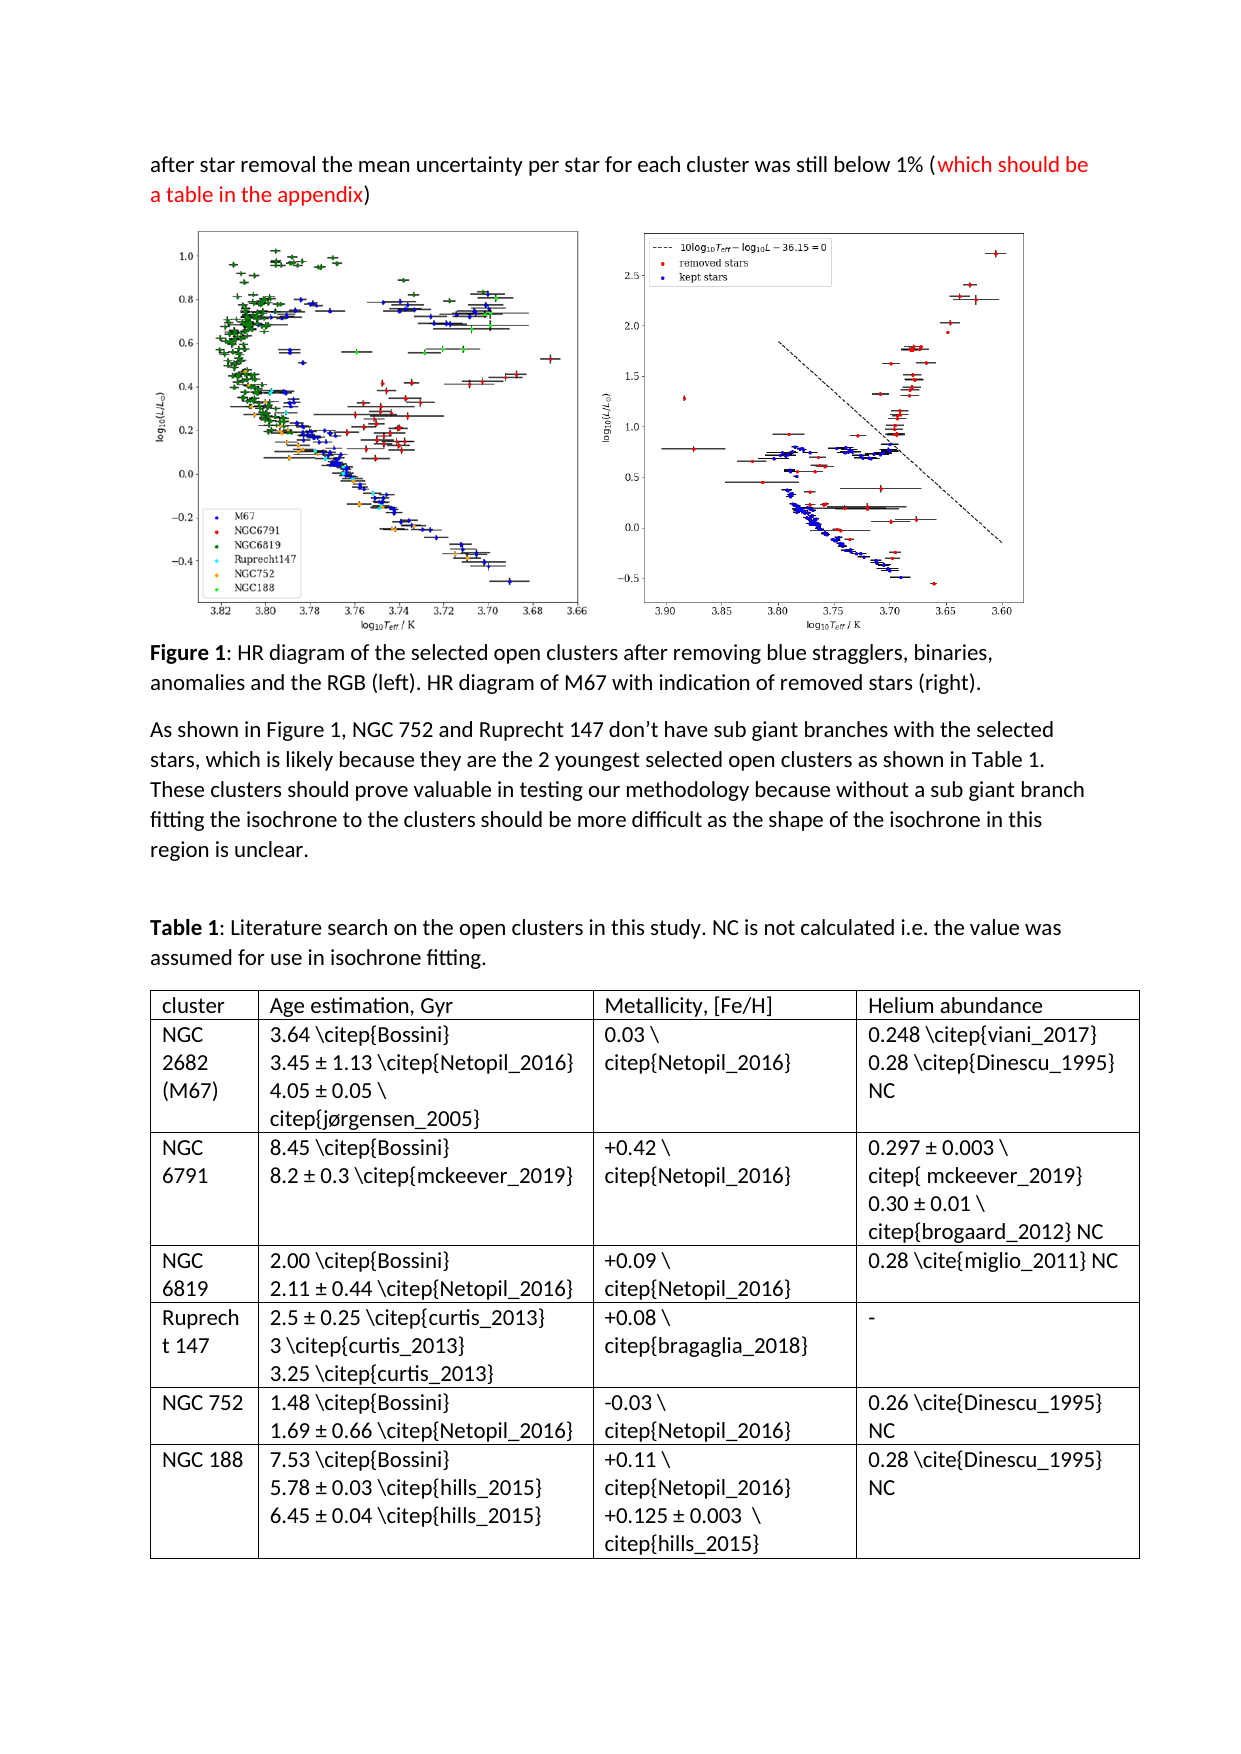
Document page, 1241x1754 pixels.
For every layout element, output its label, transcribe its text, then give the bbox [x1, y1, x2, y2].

table_cell NGC 2682 (M67) [151, 1020, 258, 1132]
table_cell +0.09 \citep{Netopil_2016} [594, 1246, 856, 1302]
table_cell 2.00 \citep{Bossini} 2.11 ± 0.44 \citep{Netopil_2016} [259, 1246, 593, 1302]
table_cell 8.45 \citep{Bossini} 8.2 ± 0.3 \citep{mckeever_2019} [259, 1133, 593, 1245]
table_cell Ruprecht 147 [151, 1303, 258, 1387]
table_cell NGC 188 [151, 1445, 258, 1557]
table_cell 1.48 \citep{Bossini} 1.69 ± 0.66 \citep{Netopil_2016} [259, 1388, 593, 1444]
table_cell +0.08 \citep{bragaglia_2018} [594, 1303, 856, 1387]
table_cell 7.53 \citep{Bossini} 5.78 ± 0.03 \citep{hills_2015} 6.45 ± 0.04 \citep{hills_2015} [259, 1445, 593, 1557]
table_cell 0.28 \cite{miglio_2011} NC [857, 1246, 1139, 1302]
table_cell +0.11 \citep{Netopil_2016} +0.125 ± 0.003 \citep{hills_2015} [594, 1445, 856, 1557]
table_cell NGC 752 [151, 1388, 258, 1444]
table_cell - [857, 1303, 1139, 1387]
text Table 1: Literature search on the open clusters in this study. NC is not calculated i.e. the value was assumed for use in isochrone fitting. [150, 913, 1090, 971]
table_cell -0.03 \citep{Netopil_2016} [594, 1388, 856, 1444]
table_cell 3.64 \citep{Bossini} 3.45 ± 1.13 \citep{Netopil_2016} 4.05 ± 0.05 \citep{jørgensen_2005} [259, 1020, 593, 1132]
table_cell 0.26 \cite{Dinescu_1995} NC [857, 1388, 1139, 1444]
table_cell NGC 6819 [151, 1246, 258, 1302]
table_header Age estimation, Gyr [259, 991, 593, 1019]
table_cell 0.297 ± 0.003 \citep{ mckeever_2019} 0.30 ± 0.01 \citep{brogaard_2012} NC [857, 1133, 1139, 1245]
table_cell +0.42 \citep{Netopil_2016} [594, 1133, 856, 1245]
table_cell 0.248 \citep{viani_2017} 0.28 \citep{Dinescu_1995} NC [857, 1020, 1139, 1132]
table_header Helium abundance [857, 991, 1139, 1019]
text As shown in Figure 1, NGC 752 and Ruprecht 147 don’t have sub giant branches with the selected stars, which is likely because they are the 2 youngest selected open clusters as shown in Table 1. These clusters should prove valuable in testing our methodology because without a sub giant branch fitting the isochrone to the clusters should be more difficult as the shape of the isochrone in this region is unclear. [150, 715, 1090, 894]
table_header Metallicity, [Fe/H] [594, 991, 856, 1019]
table_cell 0.03 \citep{Netopil_2016} [594, 1020, 856, 1132]
table_cell 2.5 ± 0.25 \citep{curtis_2013} 3 \citep{curtis_2013} 3.25 \citep{curtis_2013} [259, 1303, 593, 1387]
table_cell 0.28 \cite{Dinescu_1995} NC [857, 1445, 1139, 1557]
picture [597, 228, 1028, 636]
table_cell NGC 6791 [151, 1133, 258, 1245]
picture [150, 227, 592, 636]
table_header cluster [151, 991, 258, 1019]
